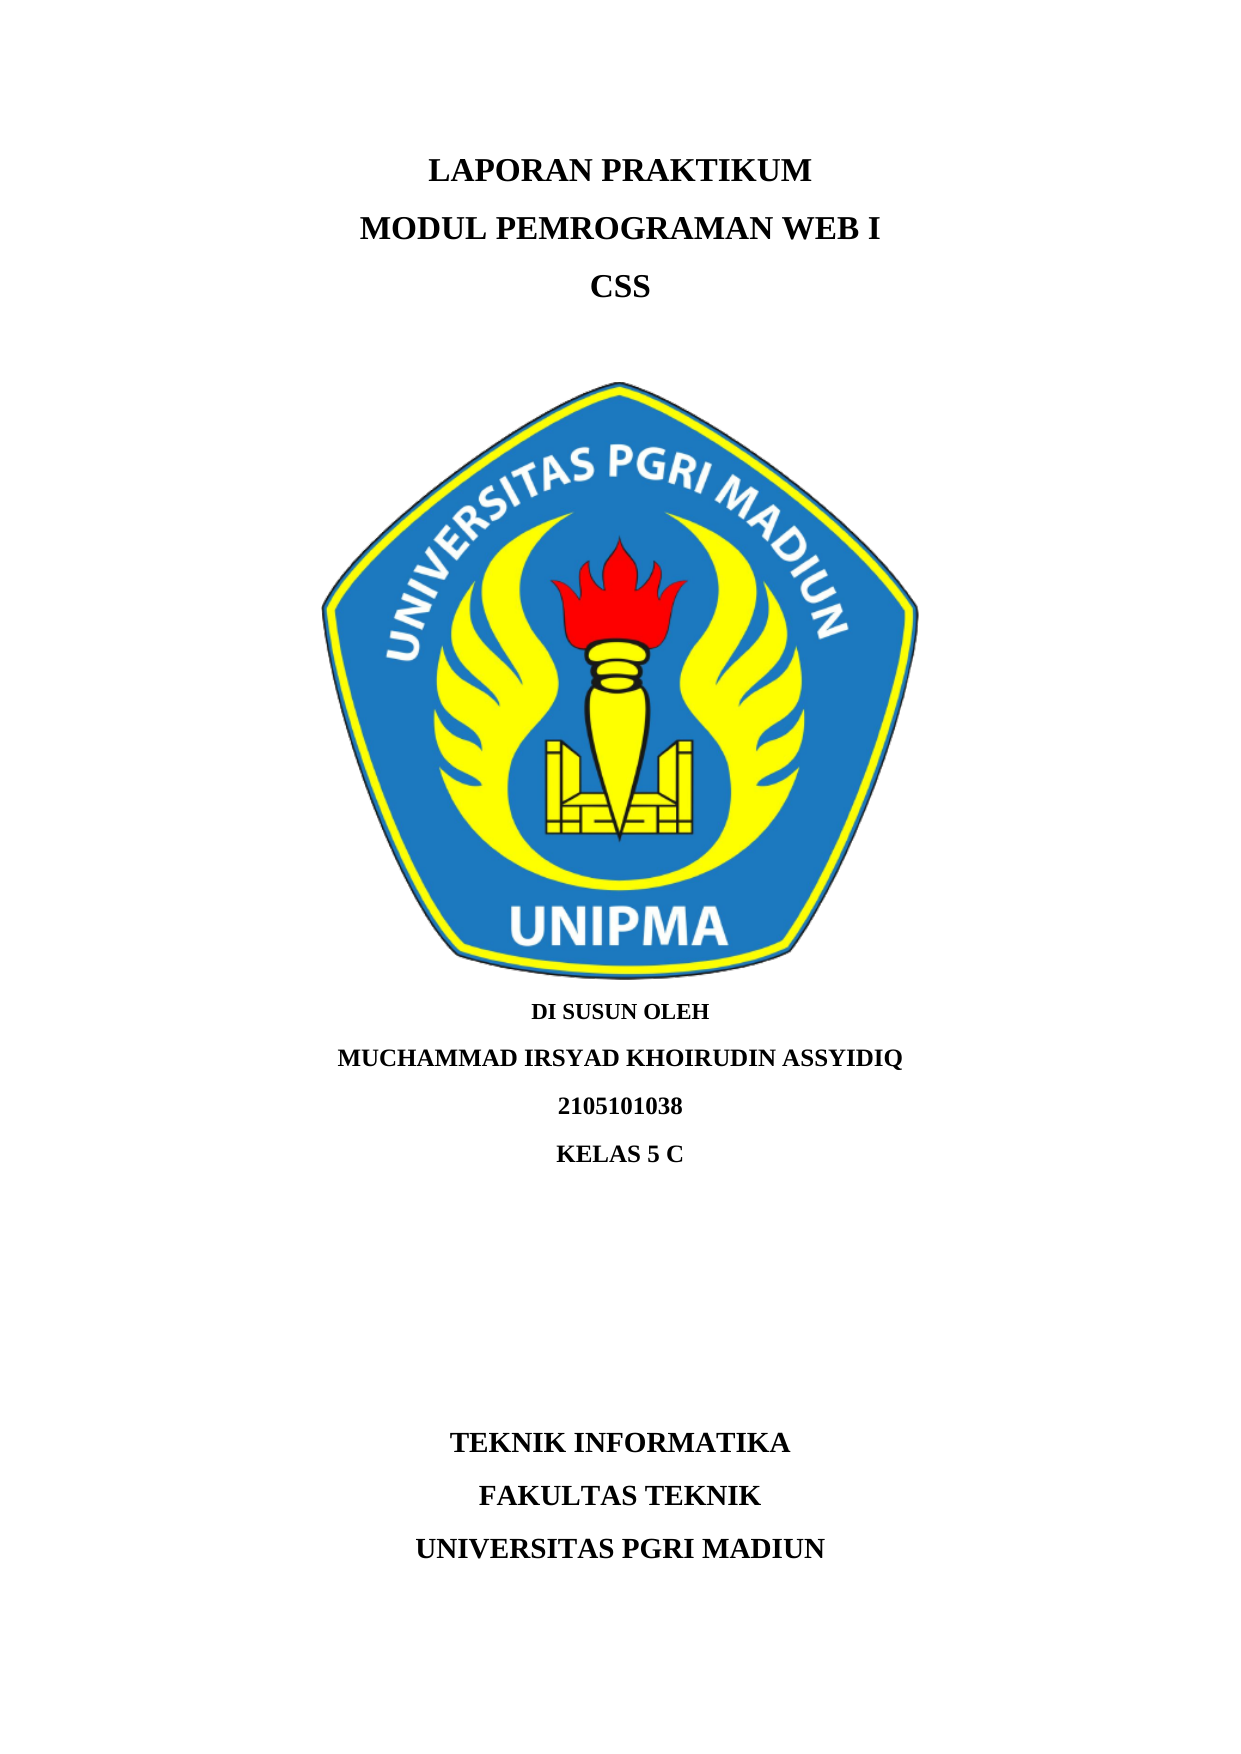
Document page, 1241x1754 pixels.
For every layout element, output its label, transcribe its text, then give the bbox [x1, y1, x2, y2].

text DI SUSUN OLEH [150, 998, 1090, 1025]
text MODUL PEMROGRAMAN WEB I [150, 208, 1090, 246]
text TEKNIK INFORMATIKA [150, 1425, 1090, 1459]
text 2105101038 [150, 1091, 1090, 1120]
text MUCHAMMAD IRSYAD KHOIRUDIN ASSYIDIQ [150, 1043, 1090, 1072]
text CSS [150, 266, 1090, 304]
picture [321, 382, 919, 980]
text LAPORAN PRAKTIKUM [150, 150, 1090, 188]
text FAKULTAS TEKNIK [150, 1478, 1090, 1512]
text KELAS 5 C [150, 1139, 1090, 1168]
text UNIVERSITAS PGRI MADIUN [150, 1531, 1090, 1564]
